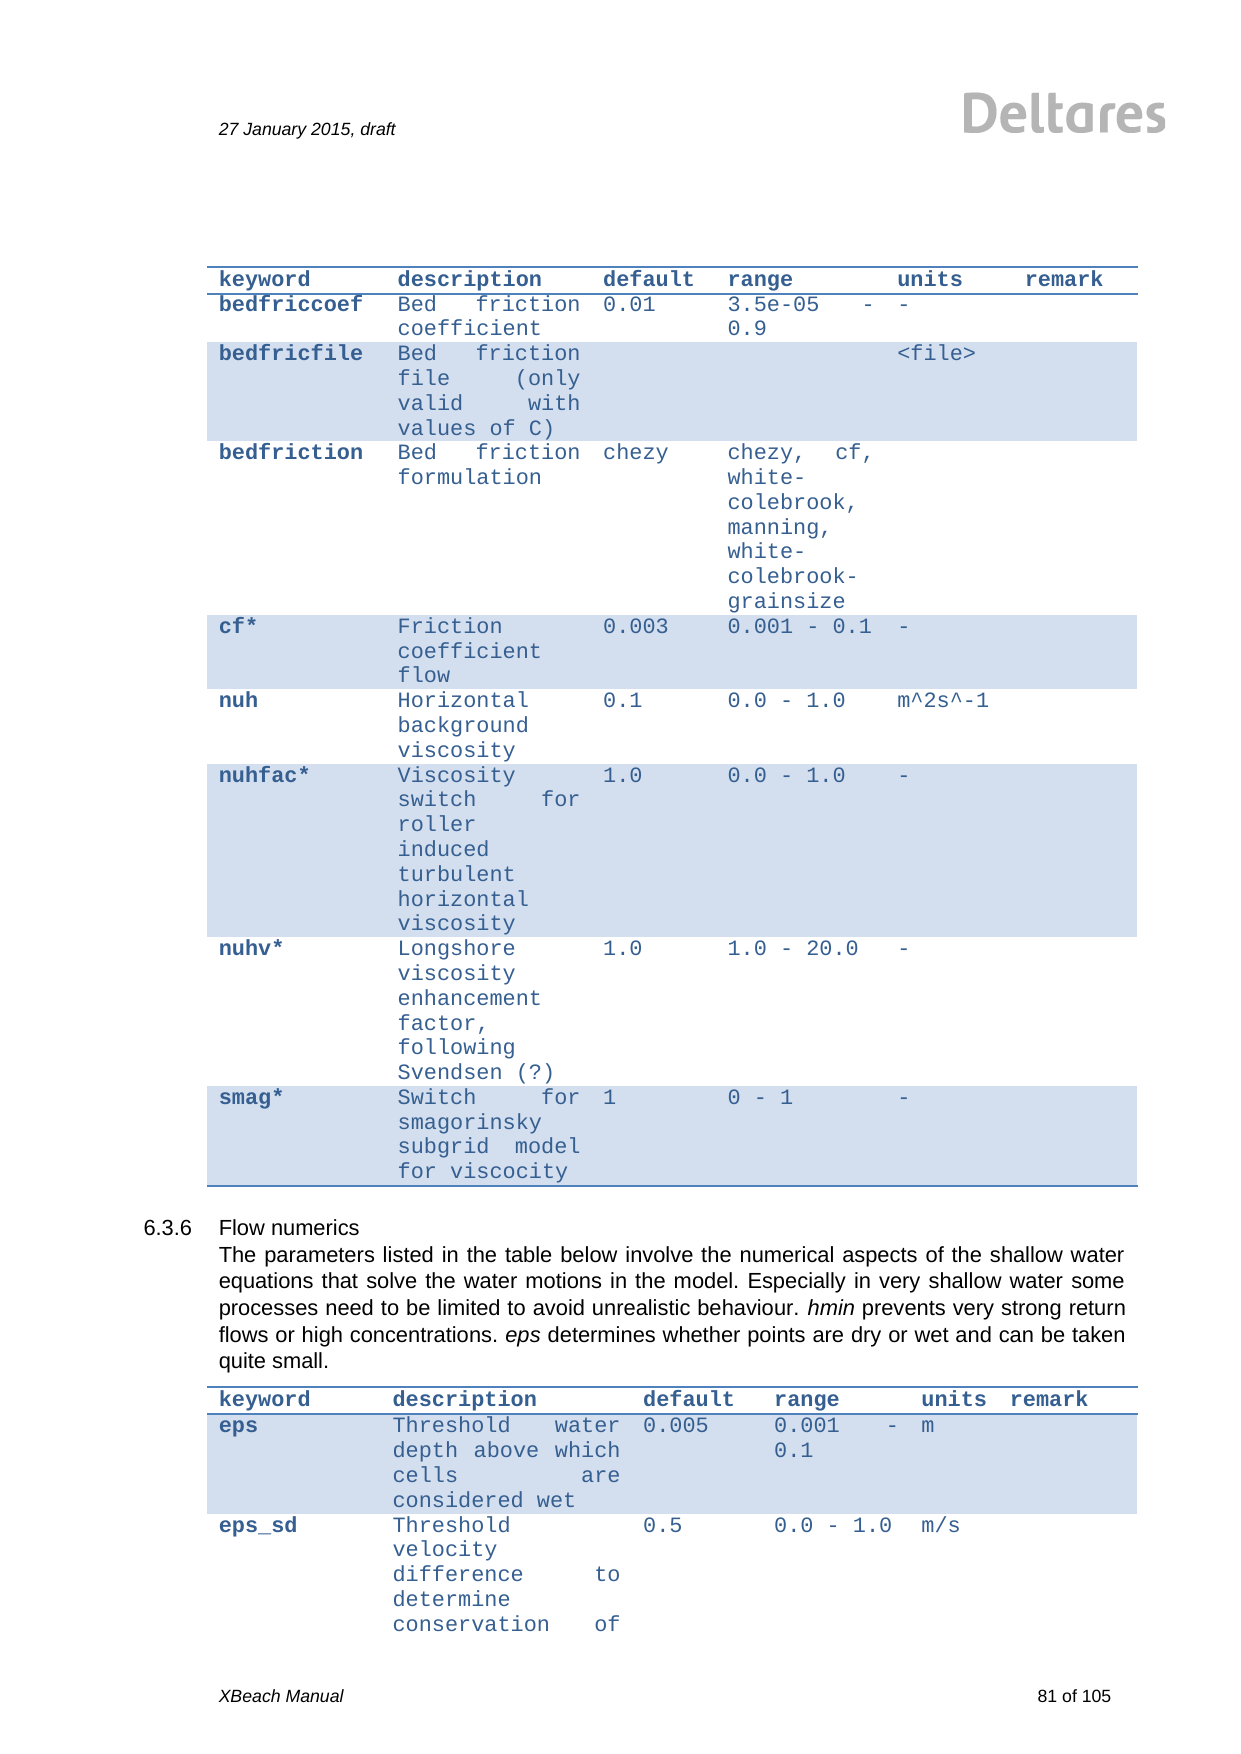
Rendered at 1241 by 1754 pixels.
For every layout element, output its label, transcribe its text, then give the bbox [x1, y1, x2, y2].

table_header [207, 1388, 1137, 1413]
subtitle Flow numerics [192, 1214, 1126, 1240]
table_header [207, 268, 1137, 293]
picture [964, 75, 1166, 133]
text The parameters listed in the table below involve the numerical aspects of the shallow water equations that solve the water motions in the model. Especially in very shallow water some processes need to be limited to avoid unrealistic behaviour. hmin prevents very strong return flows or high concentrations. eps determines whether points are dry or wet and can be taken quite small. [218, 1240, 1126, 1373]
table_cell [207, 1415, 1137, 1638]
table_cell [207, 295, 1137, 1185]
